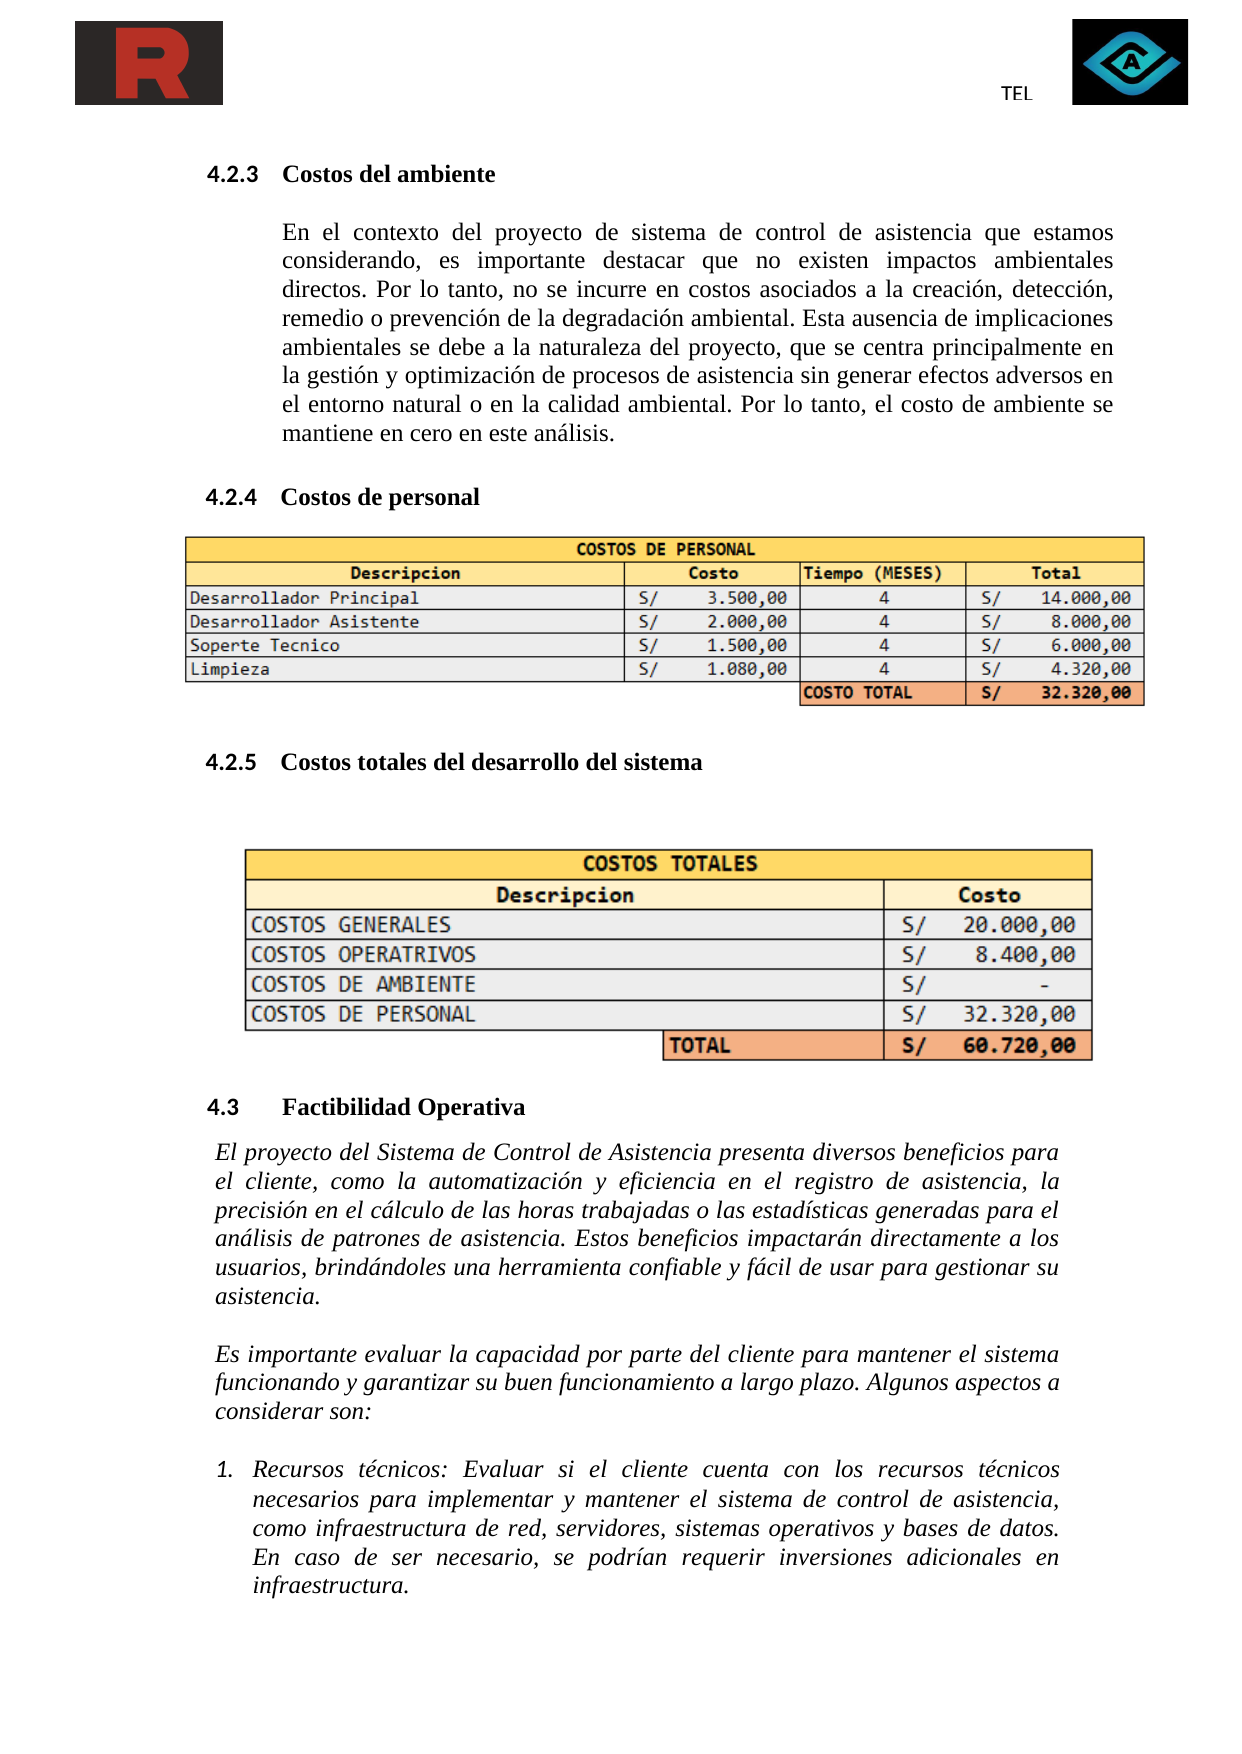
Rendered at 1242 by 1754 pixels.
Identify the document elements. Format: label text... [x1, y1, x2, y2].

text El proyecto del Sistema de Control de Asistencia presenta diversos beneficios para el cliente, como la automatización y eficiencia en el registro de asistencia, la precisión en el cálculo de las horas trabajadas o las estadísticas generadas para el análisis de patrones de asistencia. Estos beneficios impactarán directamente a los usuarios, brindándoles una herramienta confiable y fácil de usar para gestionar su asistencia. [215, 1137, 1063, 1310]
picture [1072, 19, 1189, 105]
text Es importante evaluar la capacidad por parte del cliente para mantener el sistema funcionando y garantizar su buen funcionamiento a largo plazo. Algunos aspectos a considerar son: [215, 1339, 1063, 1425]
list Costos de personal [205, 481, 1114, 512]
list Recursos técnicos: Evaluar si el cliente cuenta con los recursos técnicos necesarios para implementar y mantener el sistema de control de asistencia, como infraestructura de red, servidores, sistemas operativos y bases de datos. En caso de ser necesario, se podrían requerir inversiones adicionales en infraestructura. [215, 1454, 1063, 1599]
picture [75, 21, 223, 105]
subtitle Costos totales del desarrollo del sistema [205, 746, 1114, 777]
subtitle Factibilidad Operativa [207, 1091, 1114, 1122]
picture [179, 523, 1156, 726]
picture [231, 840, 1104, 1072]
subtitle Costos del ambiente [207, 158, 1114, 189]
text En el contexto del proyecto de sistema de control de asistencia que estamos considerando, es importante destacar que no existen impactos ambientales directos. Por lo tanto, no se incurre en costos asociados a la creación, detección, remedio o prevención de la degradación ambiental. Esta ausencia de implicaciones ambientales se debe a la naturaleza del proyecto, que se centra principalmente en la gestión y optimización de procesos de asistencia sin generar efectos adversos en el entorno natural o en la calidad ambiental. Por lo tanto, el costo de ambiente se mantiene en cero en este análisis. [282, 217, 1114, 447]
